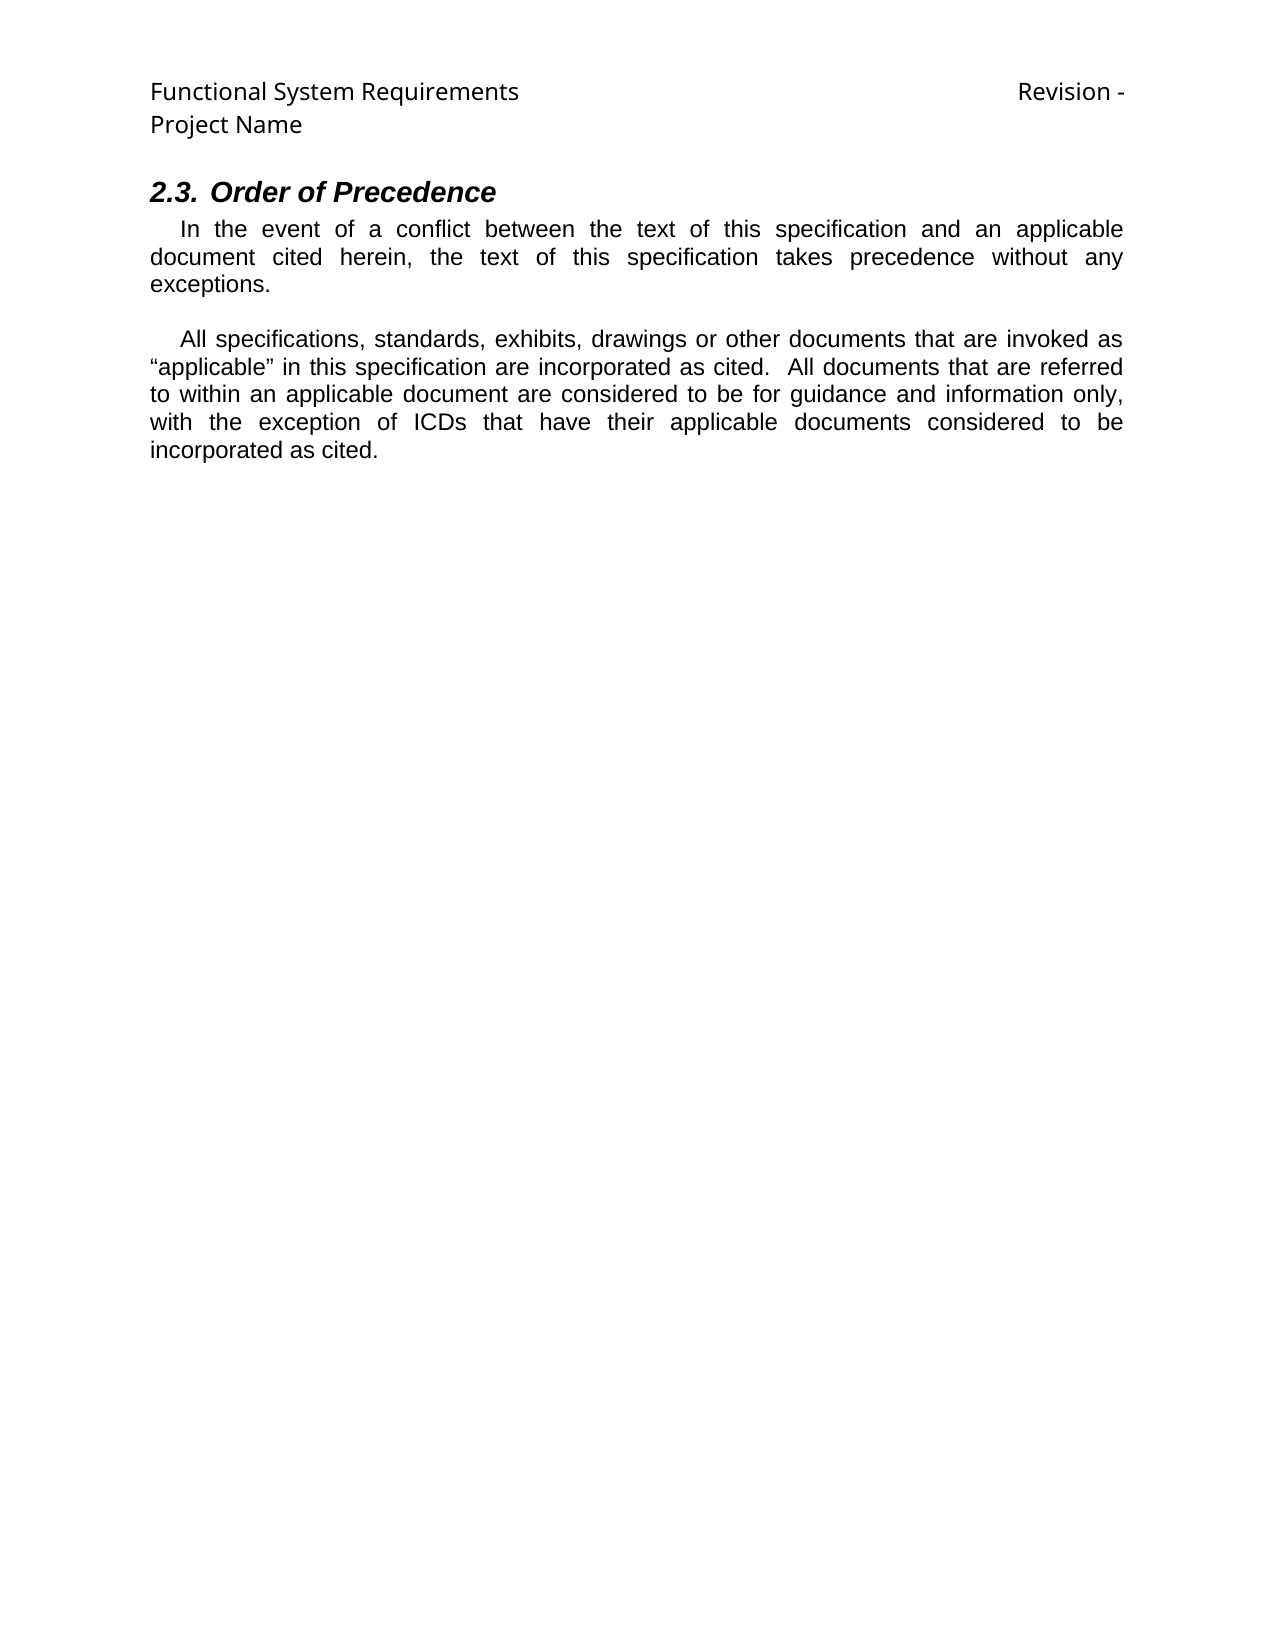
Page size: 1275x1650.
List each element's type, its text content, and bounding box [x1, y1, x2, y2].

text In the event of a conflict between the text of this specification and an applicable document cited herein, the text of this specification takes precedence without any exceptions. [150, 215, 1125, 298]
text All specifications, standards, exhibits, drawings or other documents that are invoked as “applicable” in this specification are incorporated as cited. All documents that are referred to within an applicable document are considered to be for guidance and information only, with the exception of ICDs that have their applicable documents considered to be incorporated as cited. [150, 325, 1125, 463]
subtitle Order of Precedence [150, 175, 1125, 208]
